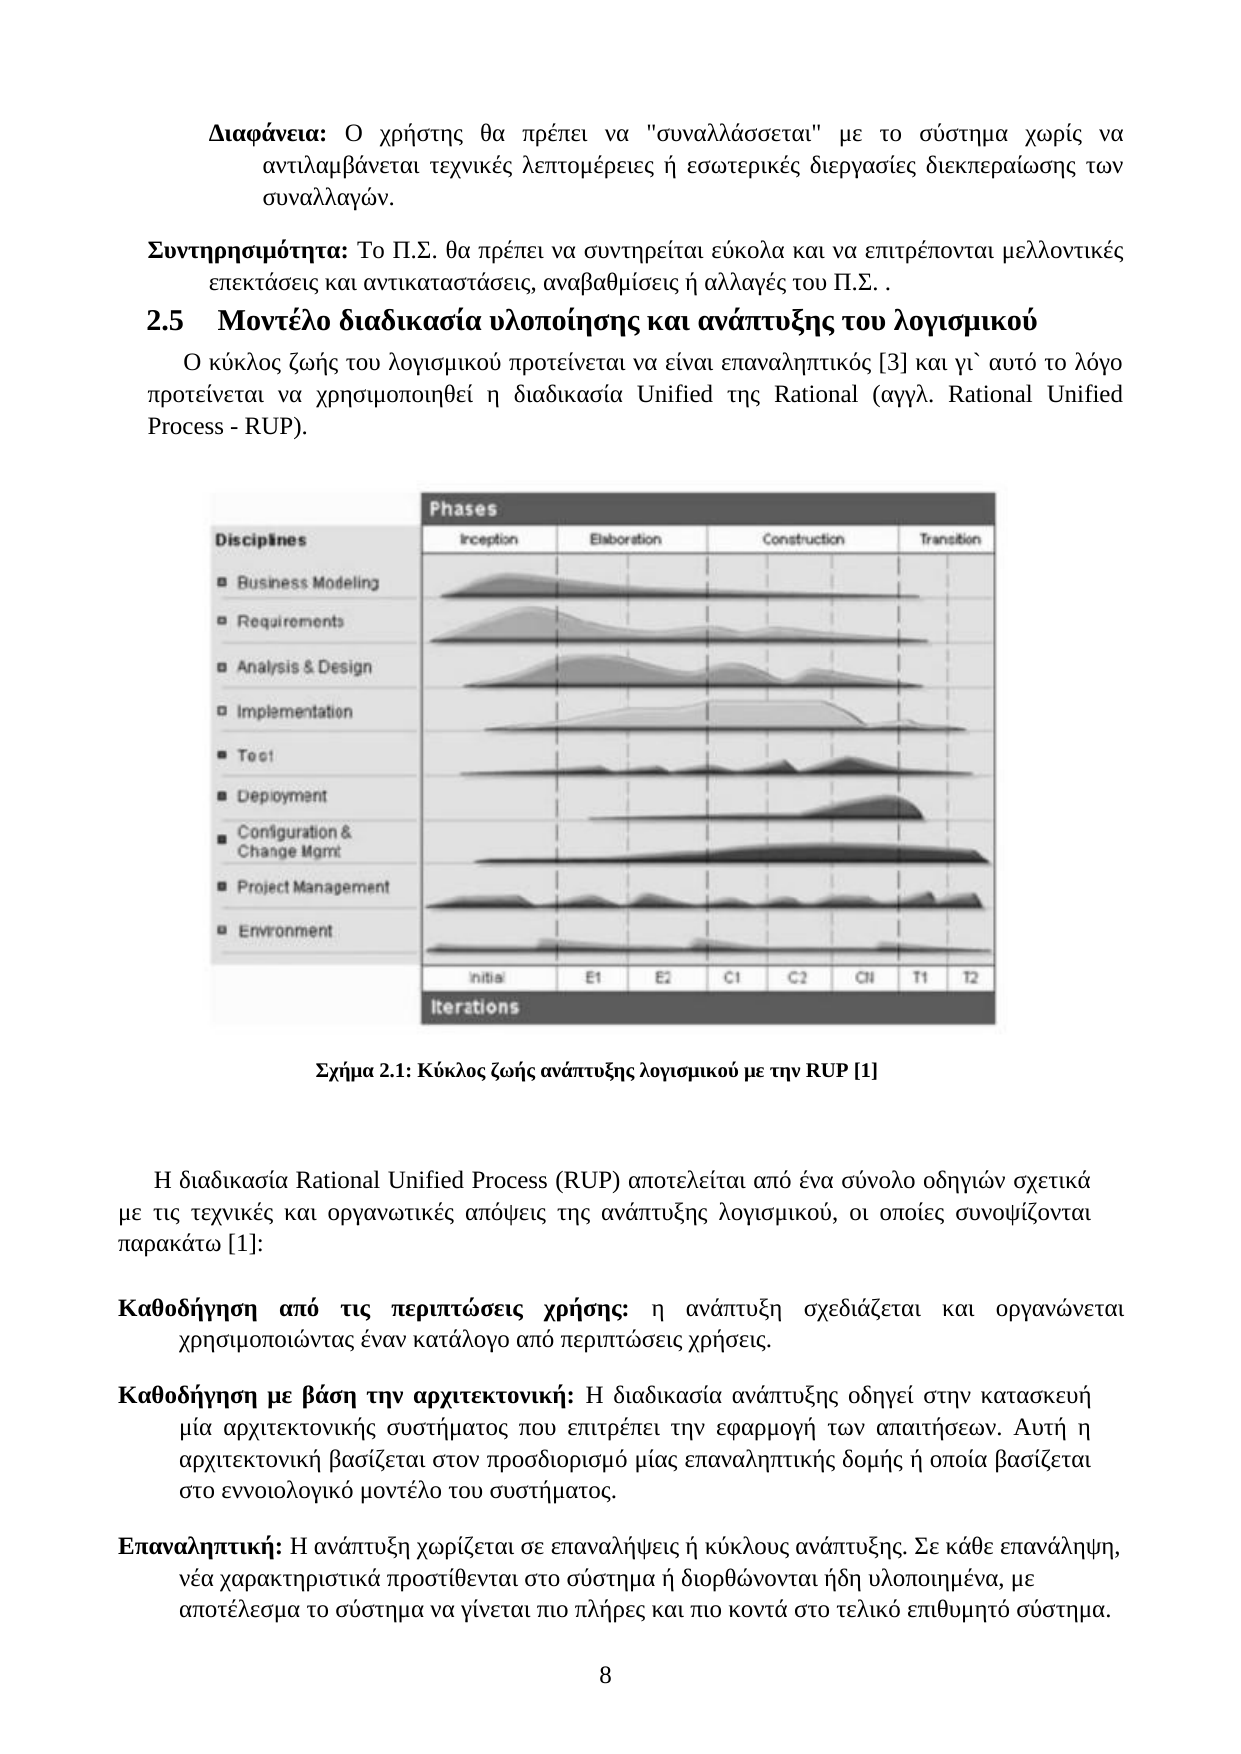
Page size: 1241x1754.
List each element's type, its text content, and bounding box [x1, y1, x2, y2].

text Διαφάνεια: Ο χρήστης θα πρέπει να "συναλλάσσεται" με το σύστημα χωρίς να αντιλαμβάνεται τεχνικές λεπτομέρειες ή εσωτερικές διεργασίες διεκπεραίωσης των συναλλαγών. [208, 118, 1124, 211]
text Καθοδήγηση με βάση την αρχιτεκτονική: Η διαδικασία ανάπτυξης οδηγεί στην κατασκευή μία αρχιτεκτονικής συστήματος που επιτρέπει την εφαρμογή των απαιτήσεων. Αυτή η αρχιτεκτονική βασίζεται στον προσδιορισμό μίας επαναληπτικής δομής ή οποία βασίζεται στο εννοιολογικό μοντέλο του συστήματος. [118, 1380, 1092, 1504]
text Ο κύκλος ζωής του λογισμικού προτείνεται να είναι επαναληπτικός [3] και γι` αυτό το λόγο προτείνεται να χρησιμοποιηθεί η διαδικασία Unified της Rational (αγγλ. Rational Unified Process - RUP). [147, 347, 1124, 440]
text Σχήμα 2.1: Κύκλος ζωής ανάπτυξης λογισμικού με την RUP [1] [315, 1058, 1148, 1082]
picture [128, 443, 1099, 1036]
text Επαναληπτική: Η ανάπτυξη χωρίζεται σε επαναλήψεις ή κύκλους ανάπτυξης. Σε κάθε επανάληψη, νέα χαρακτηριστικά προστίθενται στο σύστημα ή διορθώνονται ήδη υλοποιημένα, με αποτέλεσμα το σύστημα να γίνεται πιο πλήρες και πιο κοντά στο τελικό επιθυμητό σύστημα. [118, 1531, 1148, 1623]
text Καθοδήγηση από τις περιπτώσεις χρήσης: η ανάπτυξη σχεδιάζεται και οργανώνεται χρησιμοποιώντας έναν κατάλογο από περιπτώσεις χρήσεις. [118, 1293, 1124, 1353]
text Συντηρησιμότητα: Το Π.Σ. θα πρέπει να συντηρείται εύκολα και να επιτρέπονται μελλοντικές επεκτάσεις και αντικαταστάσεις, αναβαθμίσεις ή αλλαγές του Π.Σ. . [147, 235, 1124, 295]
subtitle Μοντέλο διαδικασία υλοποίησης και ανάπτυξης του λογισμικού [146, 302, 1148, 336]
text Η διαδικασία Rational Unified Process (RUP) αποτελείται από ένα σύνολο οδηγιών σχετικά με τις τεχνικές και οργανωτικές απόψεις της ανάπτυξης λογισμικού, οι οποίες συνοψίζονται παρακάτω [1]: [118, 1165, 1092, 1257]
